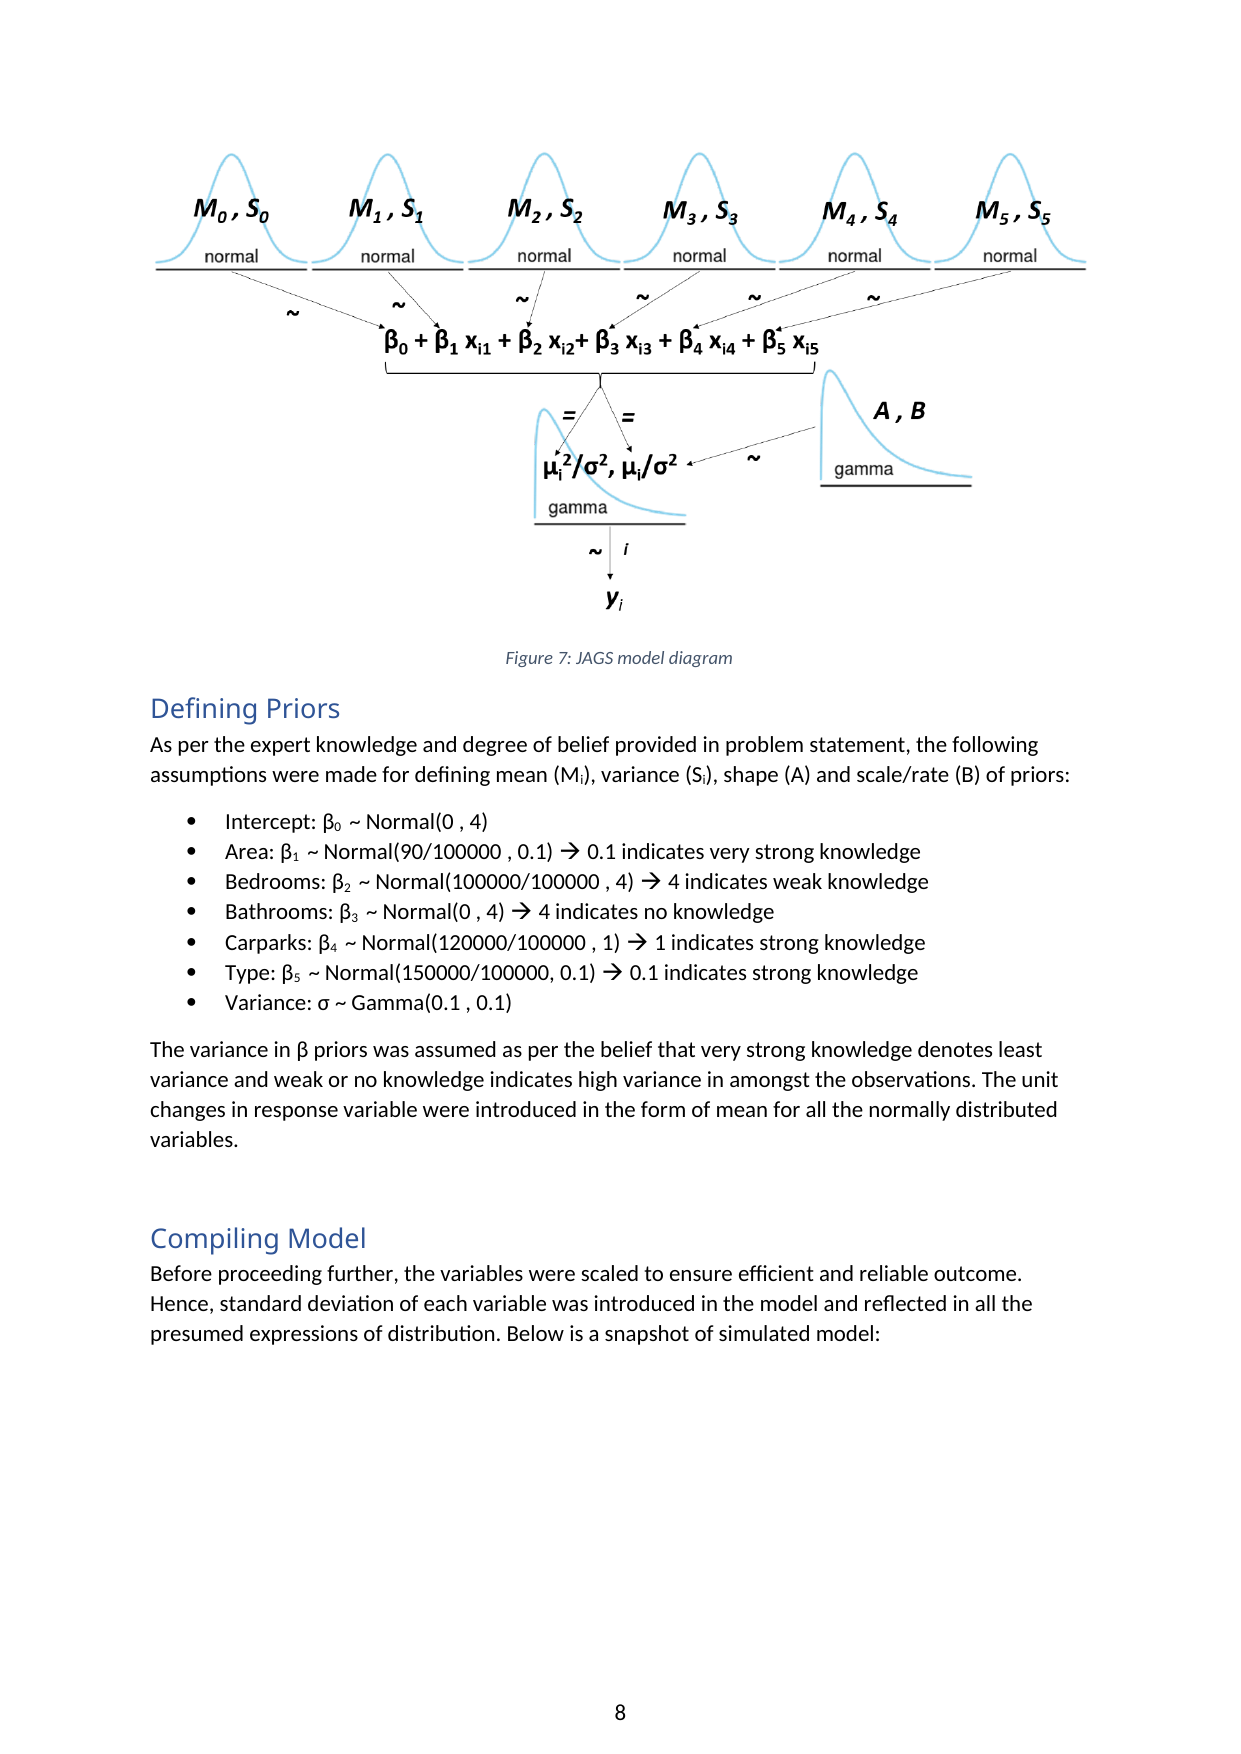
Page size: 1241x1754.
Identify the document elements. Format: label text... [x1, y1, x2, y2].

text Before proceeding further, the variables were scaled to ensure efficient and reliable outcome. Hence, standard deviation of each variable was introduced in the model and reflected in all the presumed expressions of distribution. Below is a snapshot of simulated model: [150, 1259, 1090, 1348]
list Area: β1 ~ Normal(90/100000 , 0.1) 0.1 indicates very strong knowledge [187, 837, 1090, 865]
list Bedrooms: β2 ~ Normal(100000/100000 , 4) 4 indicates weak knowledge [187, 867, 1090, 895]
list Variance: σ ~ Gamma(0.1 , 0.1) [187, 988, 1090, 1016]
list Intercept: β0 ~ Normal(0 , 4) [187, 807, 1090, 835]
text Figure 7: JAGS model diagram [150, 646, 1090, 669]
subtitle Defining Priors [150, 690, 1090, 727]
text As per the expert knowledge and degree of belief provided in problem statement, the following assumptions were made for defining mean (Mi), variance (Si), shape (A) and scale/rate (B) of priors: [150, 730, 1090, 788]
picture [150, 150, 1091, 628]
subtitle Compiling Model [150, 1219, 1090, 1256]
list Bathrooms: β3 ~ Normal(0 , 4) 4 indicates no knowledge [187, 897, 1090, 926]
list Carparks: β4 ~ Normal(120000/100000 , 1) 1 indicates strong knowledge [187, 928, 1090, 956]
list Type: β5 ~ Normal(150000/100000, 0.1) 0.1 indicates strong knowledge [187, 958, 1090, 986]
text The variance in β priors was assumed as per the belief that very strong knowledge denotes least variance and weak or no knowledge indicates high variance in amongst the observations. The unit changes in response variable were introduced in the form of mean for all the normally distributed variables. [150, 1035, 1090, 1154]
